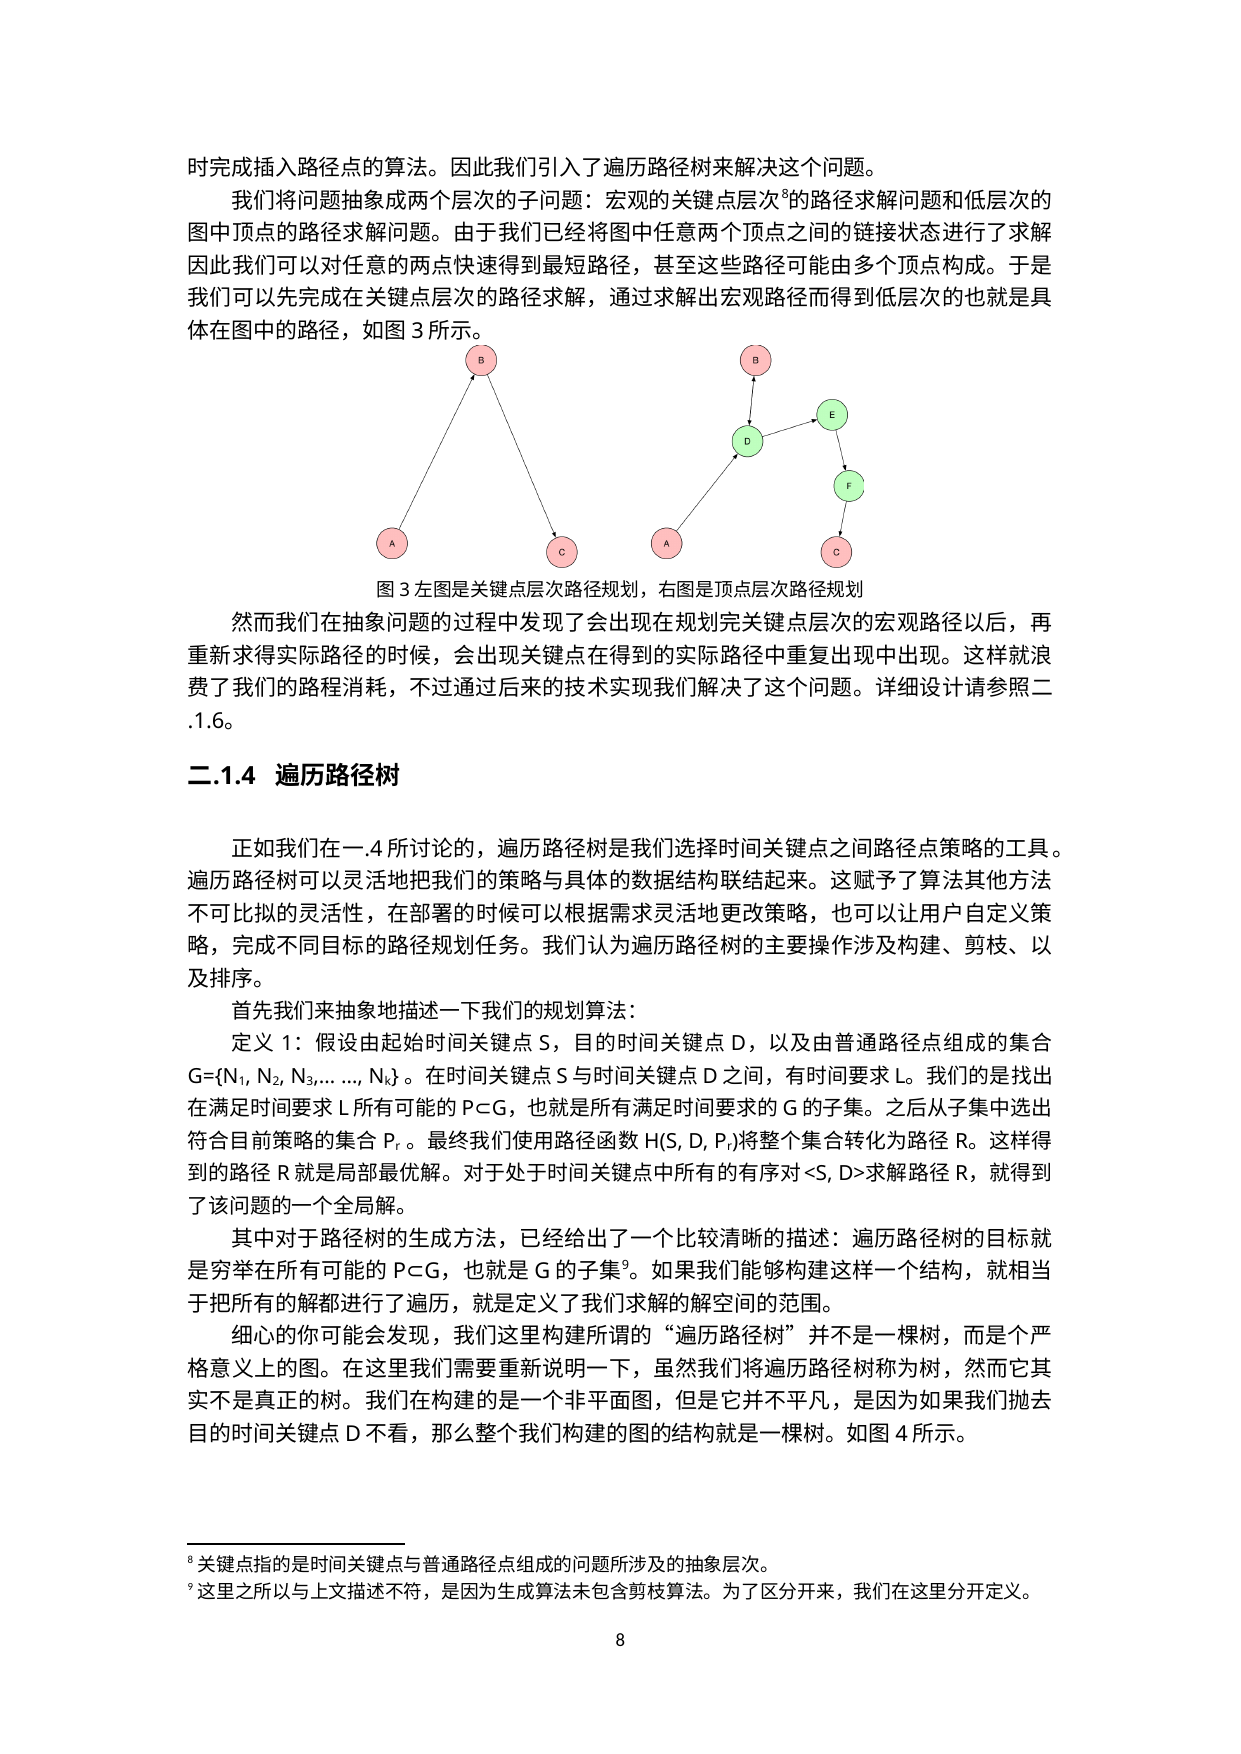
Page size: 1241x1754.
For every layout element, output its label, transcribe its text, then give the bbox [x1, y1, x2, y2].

text 其中对于路径树的生成方法，已经给出了一个比较清晰的描述：遍历路径树的目标就是穷举在所有可能的P⊂G，也就是G的子集。如果我们能够构建这样一个结构，就相当于把所有的解都进行了遍历，就是定义了我们求解的解空间的范围。 [187, 1221, 1053, 1318]
text 遍历路径树 [188, 741, 1053, 806]
text 定义 1：假设由起始时间关键点S，目的时间关键点D，以及由普通路径点组成的集合G={N1, N2, N3,… …, Nk} 。在时间关键点S与时间关键点D之间，有时间要求L。我们的是找出在满足时间要求L所有可能的P⊂G，也就是所有满足时间要求的G的子集。之后从子集中选出符合目前策略的集合Pr 。最终我们使用路径函数H(S, D, Pr)将整个集合转化为路径R。这样得到的路径R就是局部最优解。对于处于时间关键点中所有的有序对<S, D>求解路径R，就得到了该问题的一个全局解。 [187, 1026, 1053, 1221]
text 于是我们想到了直接向规划好的路径进行插入的方法。然而这种方法很难预期下一步得到的新路径的消耗是否能够满足时间关键点的要求。因此其实也相当于在遍历整个路径的可能性。而且这样的方法很难有条理地理解路径的走向。我们需要一个在生成路径的同时完成插入路径点的算法。因此我们引入了遍历路径树来解决这个问题。 [187, 150, 1053, 182]
text 首先我们来抽象地描述一下我们的规划算法： [187, 993, 1053, 1026]
text 然而我们在抽象问题的过程中发现了会出现在规划完关键点层次的宏观路径以后，再重新求得实际路径的时候，会出现关键点在得到的实际路径中重复出现中出现。这样就浪费了我们的路程消耗，不过通过后来的技术实现我们解决了这个问题。详细设计请参照2.2.4。 [187, 605, 1053, 735]
text 图 3 左图是关键点层次路径规划，右图是顶点层次路径规划 [187, 572, 1053, 605]
text 正如我们在1.4所讨论的，遍历路径树是我们选择时间关键点之间路径点策略的工具。遍历路径树可以灵活地把我们的策略与具体的数据结构联结起来。这赋予了算法其他方法不可比拟的灵活性，在部署的时候可以根据需求灵活地更改策略，也可以让用户自定义策略，完成不同目标的路径规划任务。我们认为遍历路径树的主要操作涉及构建、剪枝、以及排序。 [187, 831, 1053, 993]
